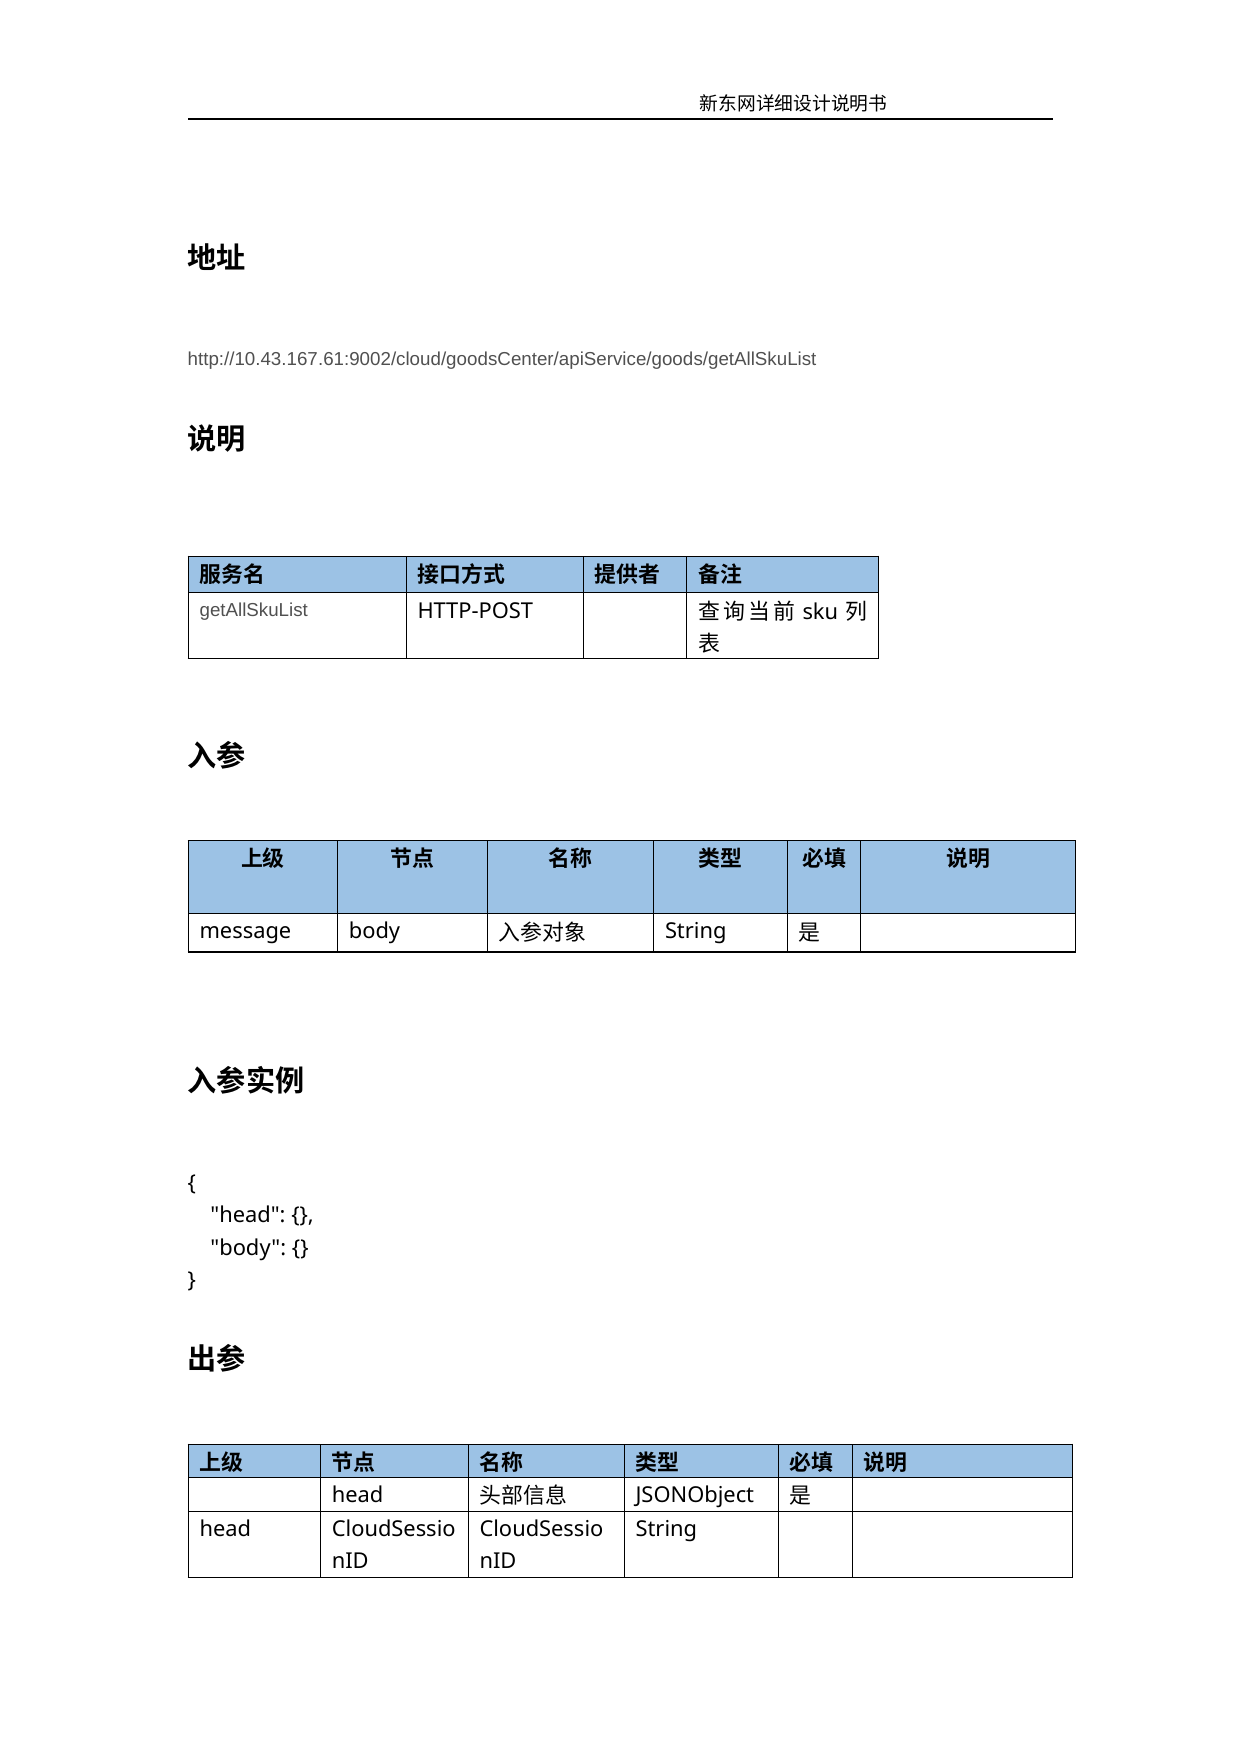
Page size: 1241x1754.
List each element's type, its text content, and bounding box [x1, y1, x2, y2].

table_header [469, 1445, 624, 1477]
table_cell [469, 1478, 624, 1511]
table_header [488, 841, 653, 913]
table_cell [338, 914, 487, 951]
text "head": {}, [187, 1198, 1053, 1230]
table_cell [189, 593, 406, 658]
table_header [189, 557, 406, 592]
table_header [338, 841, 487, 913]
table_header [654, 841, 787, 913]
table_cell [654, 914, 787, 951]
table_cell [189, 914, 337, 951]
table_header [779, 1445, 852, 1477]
subtitle 入参 [187, 721, 1053, 786]
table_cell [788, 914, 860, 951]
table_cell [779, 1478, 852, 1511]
subtitle 说明 [187, 404, 1053, 469]
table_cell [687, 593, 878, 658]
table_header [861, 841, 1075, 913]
subtitle 出参 [187, 1324, 1053, 1389]
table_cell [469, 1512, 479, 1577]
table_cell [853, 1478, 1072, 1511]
subtitle 地址 [187, 224, 1053, 289]
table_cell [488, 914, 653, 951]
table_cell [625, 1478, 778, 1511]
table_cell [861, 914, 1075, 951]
text } [187, 1263, 1053, 1295]
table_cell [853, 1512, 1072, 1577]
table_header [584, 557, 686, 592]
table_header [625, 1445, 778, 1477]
subtitle 入参实例 [187, 1047, 1053, 1112]
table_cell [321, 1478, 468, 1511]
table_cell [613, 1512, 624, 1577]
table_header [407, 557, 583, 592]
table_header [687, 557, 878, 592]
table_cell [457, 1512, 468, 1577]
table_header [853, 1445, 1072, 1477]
text "body": {} [187, 1230, 1053, 1263]
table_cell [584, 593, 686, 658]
text http://10.43.167.61:9002/cloud/goodsCenter/apiService/goods/getAllSkuList [187, 342, 1053, 375]
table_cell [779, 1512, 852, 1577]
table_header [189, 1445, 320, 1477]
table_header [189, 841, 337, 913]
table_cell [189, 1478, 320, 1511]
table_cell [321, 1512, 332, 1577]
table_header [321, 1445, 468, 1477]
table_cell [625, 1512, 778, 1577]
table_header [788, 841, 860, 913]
text { [187, 1165, 1053, 1198]
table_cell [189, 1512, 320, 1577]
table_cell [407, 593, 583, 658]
